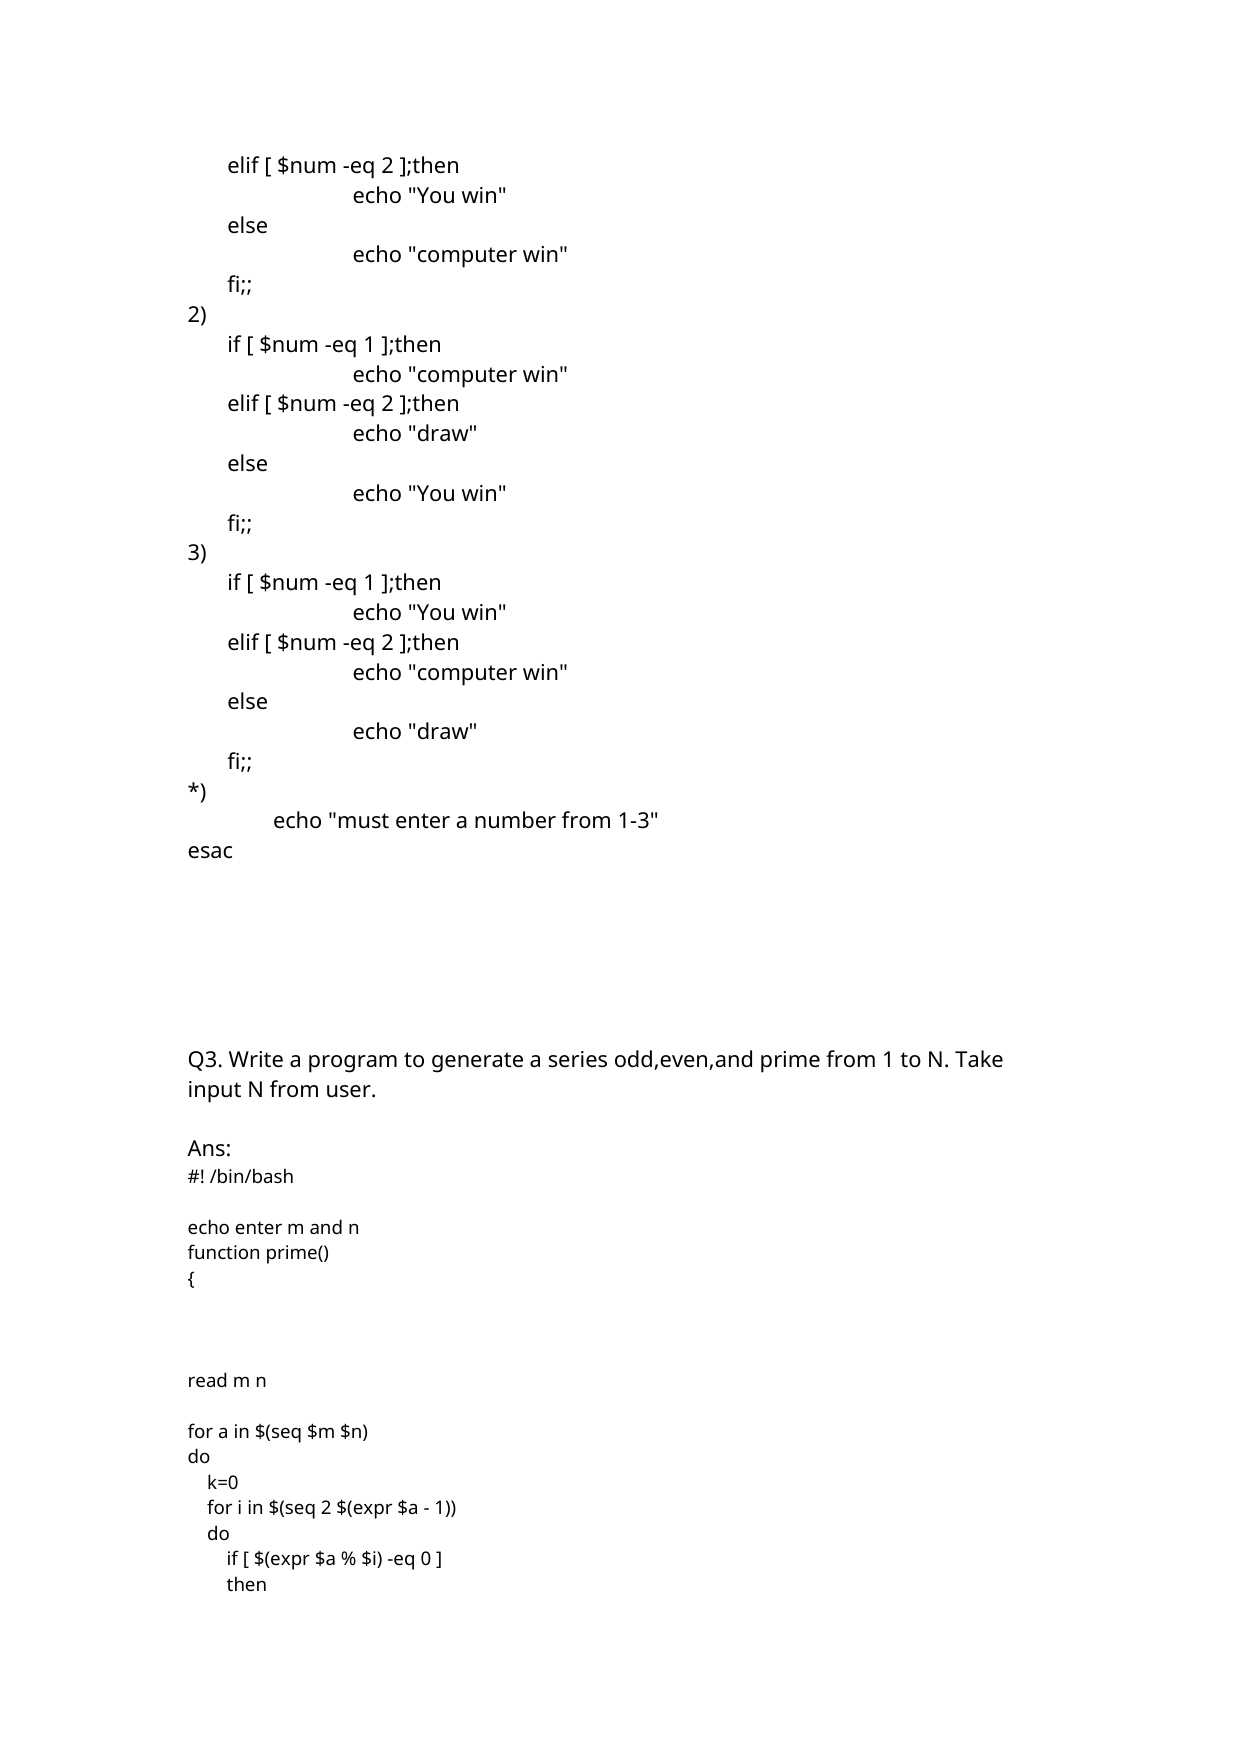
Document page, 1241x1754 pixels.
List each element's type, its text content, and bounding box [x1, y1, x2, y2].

text Ans: [187, 1133, 1053, 1163]
text read m n [187, 1367, 1053, 1393]
text esac [187, 835, 1053, 865]
text fi;; [187, 507, 1053, 537]
text echo "draw" [187, 418, 1053, 448]
text 3) [187, 537, 1053, 567]
text else [187, 209, 1053, 239]
text echo "computer win" [187, 358, 1053, 388]
text for a in $(seq $m $n) [187, 1418, 1053, 1444]
text echo "computer win" [187, 239, 1053, 269]
text echo "must enter a number from 1-3" [187, 805, 1053, 835]
text *) [187, 776, 1053, 805]
text elif [ $num -eq 2 ];then [187, 150, 1053, 180]
text fi;; [187, 269, 1053, 299]
text if [ $num -eq 1 ];then [187, 567, 1053, 597]
text do [187, 1520, 1053, 1546]
text k=0 [187, 1469, 1053, 1495]
text else [187, 686, 1053, 716]
text else [187, 448, 1053, 478]
text #! /bin/bash [187, 1163, 1053, 1188]
text for i in $(seq 2 $(expr $a - 1)) [187, 1495, 1053, 1520]
text echo enter m and n [187, 1214, 1053, 1239]
text echo "You win" [187, 597, 1053, 627]
text fi;; [187, 746, 1053, 776]
text elif [ $num -eq 2 ];then [187, 627, 1053, 656]
text do [187, 1444, 1053, 1469]
text 2) [187, 299, 1053, 329]
text if [ $(expr $a % $i) -eq 0 ] [187, 1546, 1053, 1571]
text echo "You win" [187, 478, 1053, 507]
text function prime() [187, 1239, 1053, 1265]
text Q3. Write a program to generate a series odd,even,and prime from 1 to N. Take input N from user. [187, 1044, 1053, 1103]
text echo "draw" [187, 716, 1053, 746]
text elif [ $num -eq 2 ];then [187, 388, 1053, 418]
text then [187, 1571, 1053, 1597]
text if [ $num -eq 1 ];then [187, 329, 1053, 358]
text { [187, 1265, 1053, 1291]
text echo "computer win" [187, 656, 1053, 686]
text echo "You win" [187, 180, 1053, 209]
